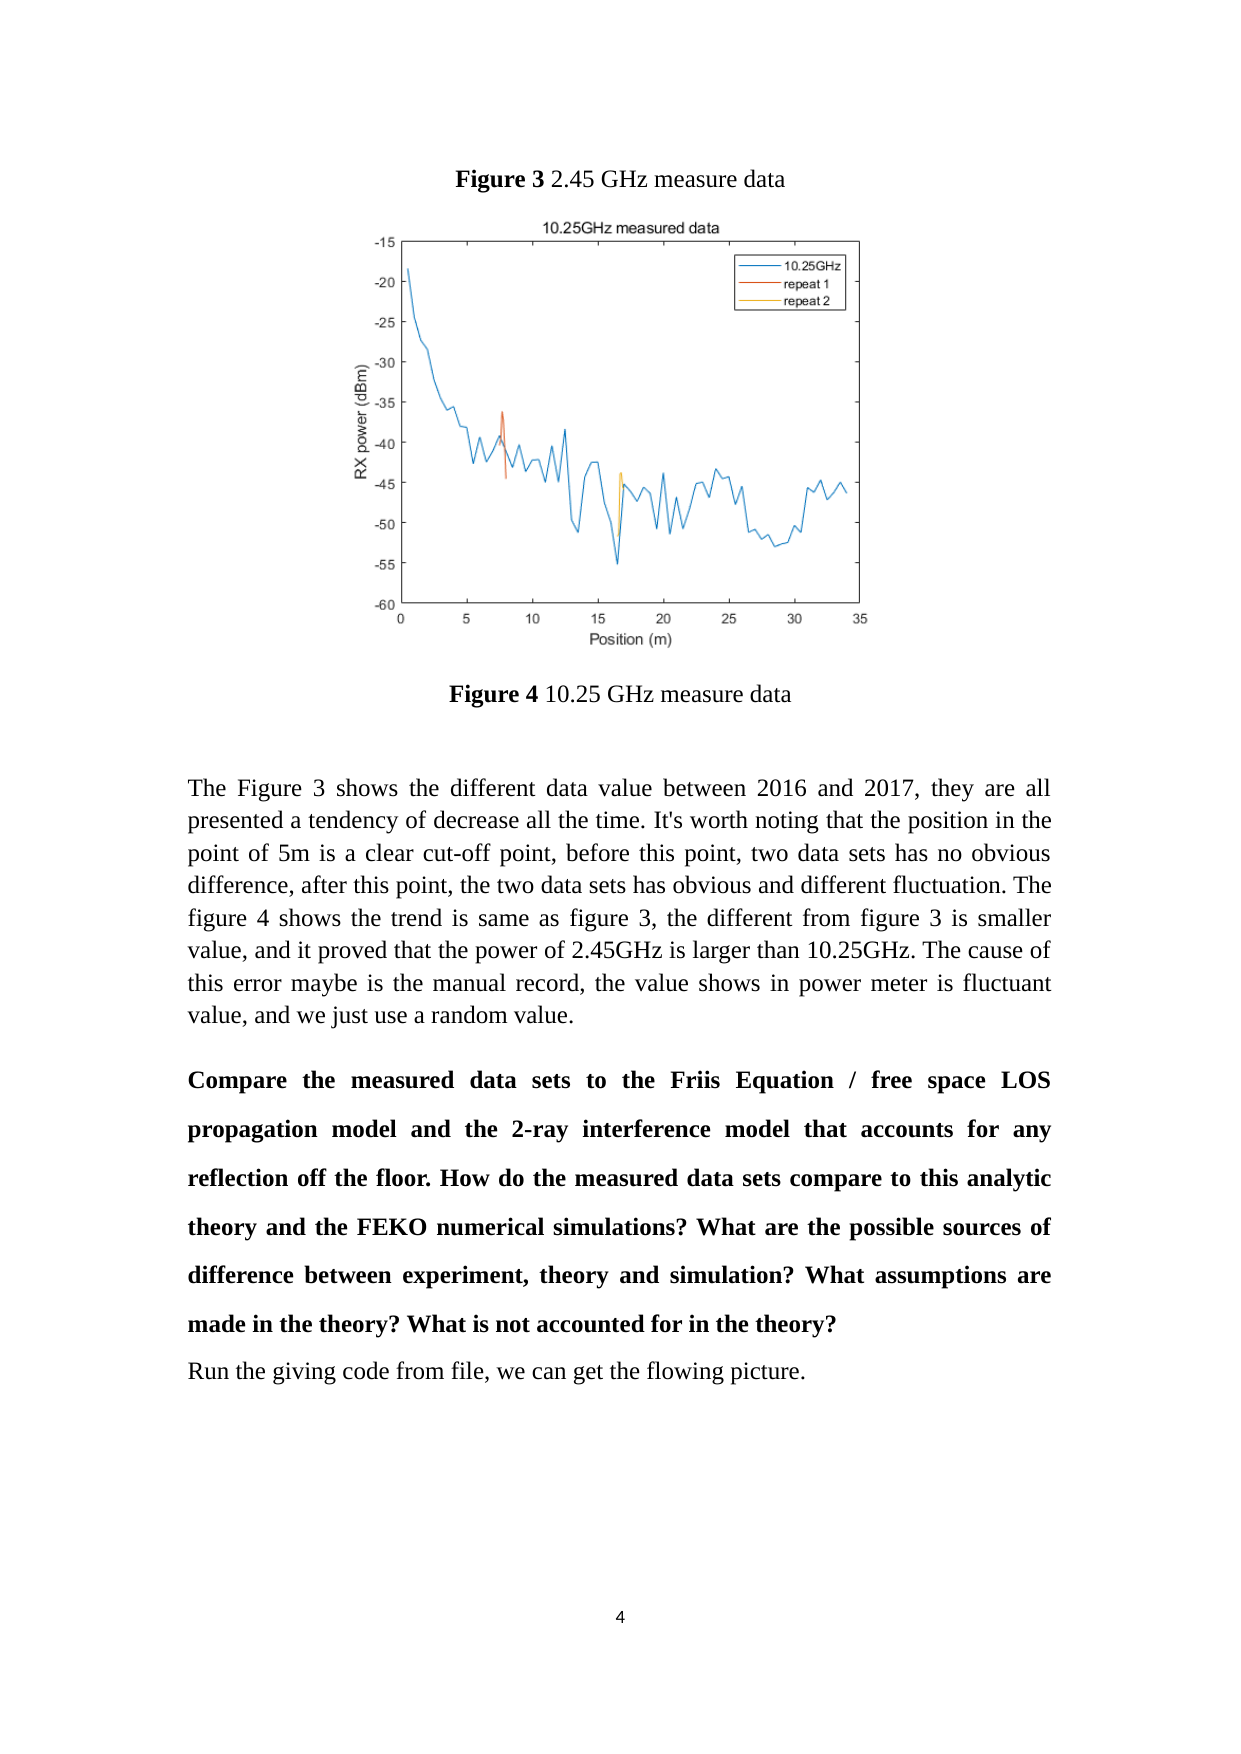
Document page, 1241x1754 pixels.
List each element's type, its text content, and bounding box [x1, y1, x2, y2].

text Run the giving code from file, we can get the flowing picture. [187, 1354, 1053, 1387]
text Compare the measured data sets to the Friis Equation / free space LOS propagation model and the 2-ray interference model that accounts for any reflection off the floor. How do the measured data sets compare to this analytic theory and the FEKO numerical simulations? What are the possible sources of difference between experiment, theory and simulation? What assumptions are made in the theory? What is not accounted for in the theory? [187, 1063, 1053, 1340]
text Figure 4 10.25 GHz measure data [187, 677, 1053, 710]
text The Figure 3 shows the different data value between 2016 and 2017, they are all presented a tendency of decrease all the time. It's worth noting that the position in the point of 5m is a clear cut-off point, before this point, two data sets has no obvious difference, after this point, the two data sets has obvious and different fluctuation. The figure 4 shows the trend is same as figure 3, the different from figure 3 is smaller value, and it proved that the power of 2.45GHz is larger than 10.25GHz. The cause of this error maybe is the manual record, the value shows in power meter is fluctuant value, and we just use a random value. [187, 771, 1053, 1031]
picture [325, 208, 916, 652]
text Figure 3 2.45 GHz measure data [187, 162, 1053, 194]
